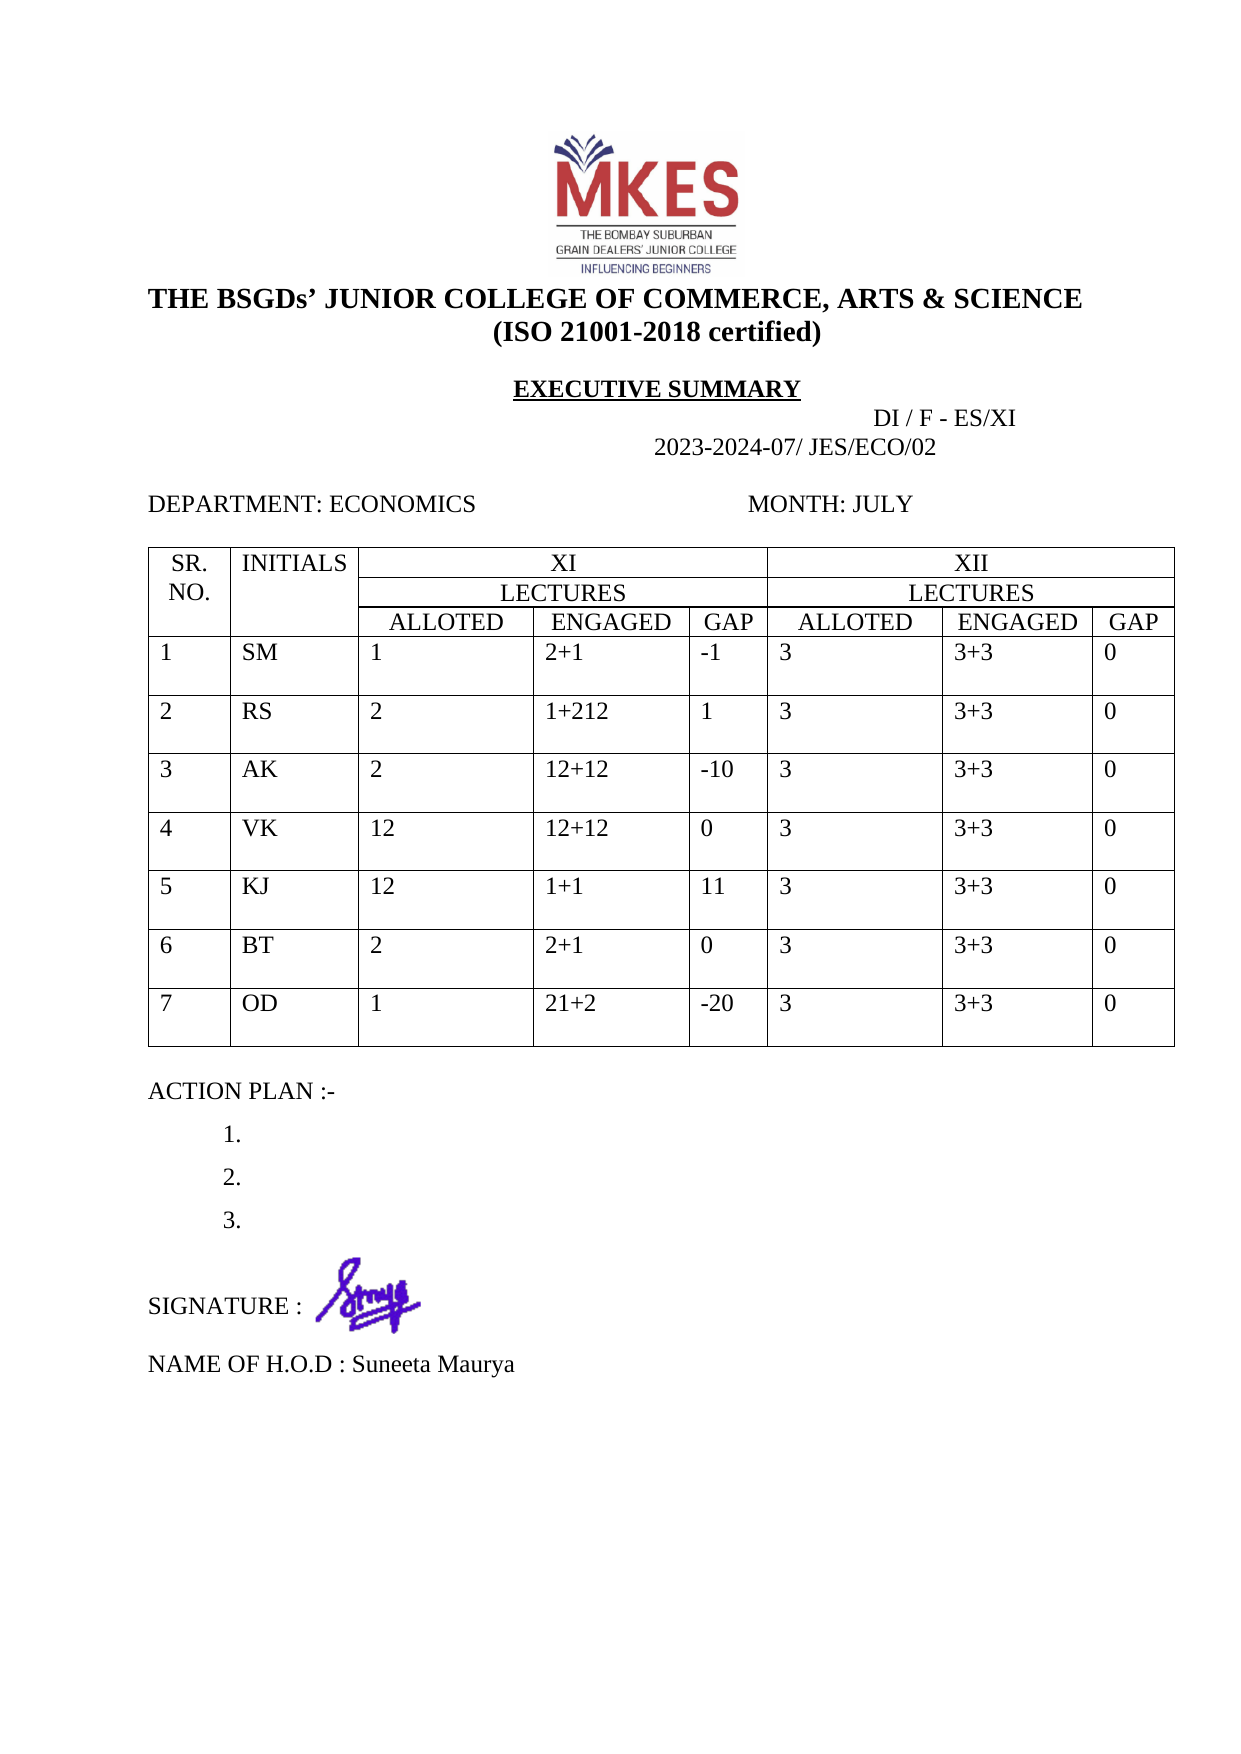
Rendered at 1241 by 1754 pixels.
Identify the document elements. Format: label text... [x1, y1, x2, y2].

table_cell ENGAGED [943, 608, 1092, 636]
table_cell GAP [1093, 608, 1174, 636]
table_cell LECTURES [768, 578, 1174, 606]
table_cell SM [231, 637, 358, 695]
table_cell 5 [149, 871, 230, 929]
table_cell 3 [768, 989, 942, 1046]
table_cell ALLOTED [359, 608, 533, 636]
table_cell 3+3 [943, 930, 1092, 987]
table_cell 3 [768, 696, 942, 753]
text NAME OF H.O.D : Suneeta Maurya [148, 1349, 1167, 1378]
table_cell 1 [690, 696, 767, 753]
table_cell 3 [768, 871, 942, 929]
text (ISO 21001-2018 certified) [148, 314, 1167, 348]
list 1. [223, 1119, 1167, 1148]
table_cell 2+1 [534, 930, 689, 987]
table_cell AK [231, 754, 358, 812]
table_cell OD [231, 989, 358, 1046]
table_header XI [359, 548, 767, 577]
table_cell 3+3 [943, 637, 1092, 695]
list 3. [223, 1205, 1167, 1234]
table_cell 12+12 [534, 813, 689, 870]
table_cell 0 [690, 813, 767, 870]
table_cell 1 [359, 989, 533, 1046]
table_cell 12+12 [534, 754, 689, 812]
table_header INITIALS [231, 548, 358, 636]
table_cell 6 [149, 930, 230, 987]
table_cell 0 [1093, 696, 1174, 753]
table_cell 1 [359, 637, 533, 695]
table_cell 12 [359, 871, 533, 929]
table_cell 3+3 [943, 989, 1092, 1046]
table_cell 3+3 [943, 813, 1092, 870]
table_cell 1 [149, 637, 230, 695]
table_cell 0 [690, 930, 767, 987]
picture [547, 131, 745, 277]
table_cell -10 [690, 754, 767, 812]
table_cell 3+3 [943, 696, 1092, 753]
table_cell 21+2 [534, 989, 689, 1046]
table_cell 0 [1093, 871, 1174, 929]
text DI / F - ES/XI [673, 403, 1167, 432]
table_cell GAP [690, 608, 767, 636]
table_header XII [768, 548, 1174, 577]
table_cell -1 [690, 637, 767, 695]
text EXECUTIVE SUMMARY [148, 374, 1167, 403]
table_cell 1+212 [534, 696, 689, 753]
table_cell 3 [768, 754, 942, 812]
table_header SR. NO. [149, 548, 230, 636]
table_cell 2 [359, 754, 533, 812]
table_cell BT [231, 930, 358, 987]
table_cell 0 [1093, 813, 1174, 870]
list 2. [223, 1162, 1167, 1191]
table_cell -20 [690, 989, 767, 1046]
table_cell 4 [149, 813, 230, 870]
text 2023-2024-07/ JES/ECO/02 [148, 432, 1167, 461]
table_cell 3 [149, 754, 230, 812]
table_cell LECTURES [359, 578, 767, 606]
table_cell 11 [690, 871, 767, 929]
picture [316, 1258, 420, 1291]
table_cell VK [231, 813, 358, 870]
table_cell 2 [359, 696, 533, 753]
text THE BSGDs’ JUNIOR COLLEGE OF COMMERCE, ARTS & SCIENCE [148, 281, 1167, 314]
table_cell 0 [1093, 989, 1174, 1046]
table_cell ALLOTED [768, 608, 942, 636]
table_cell 3+3 [943, 754, 1092, 812]
text DEPARTMENT: ECONOMICS MONTH: JULY [148, 489, 1167, 518]
table_cell 0 [1093, 754, 1174, 812]
text ACTION PLAN :- [148, 1076, 1167, 1104]
table_cell ENGAGED [534, 608, 689, 636]
table_cell 0 [1093, 637, 1174, 695]
table_cell 1+1 [534, 871, 689, 929]
table_cell 3 [768, 813, 942, 870]
table_cell 0 [1093, 930, 1174, 987]
table_cell 2+1 [534, 637, 689, 695]
table_cell RS [231, 696, 358, 753]
table_cell 2 [149, 696, 230, 753]
text SIGNATURE : [148, 1291, 1167, 1320]
table_cell 3 [768, 637, 942, 695]
picture [316, 1320, 420, 1333]
table_cell 2 [359, 930, 533, 987]
table_cell 3 [768, 930, 942, 987]
table_cell 12 [359, 813, 533, 870]
table_cell 7 [149, 989, 230, 1046]
table_cell 3+3 [943, 871, 1092, 929]
table_cell KJ [231, 871, 358, 929]
